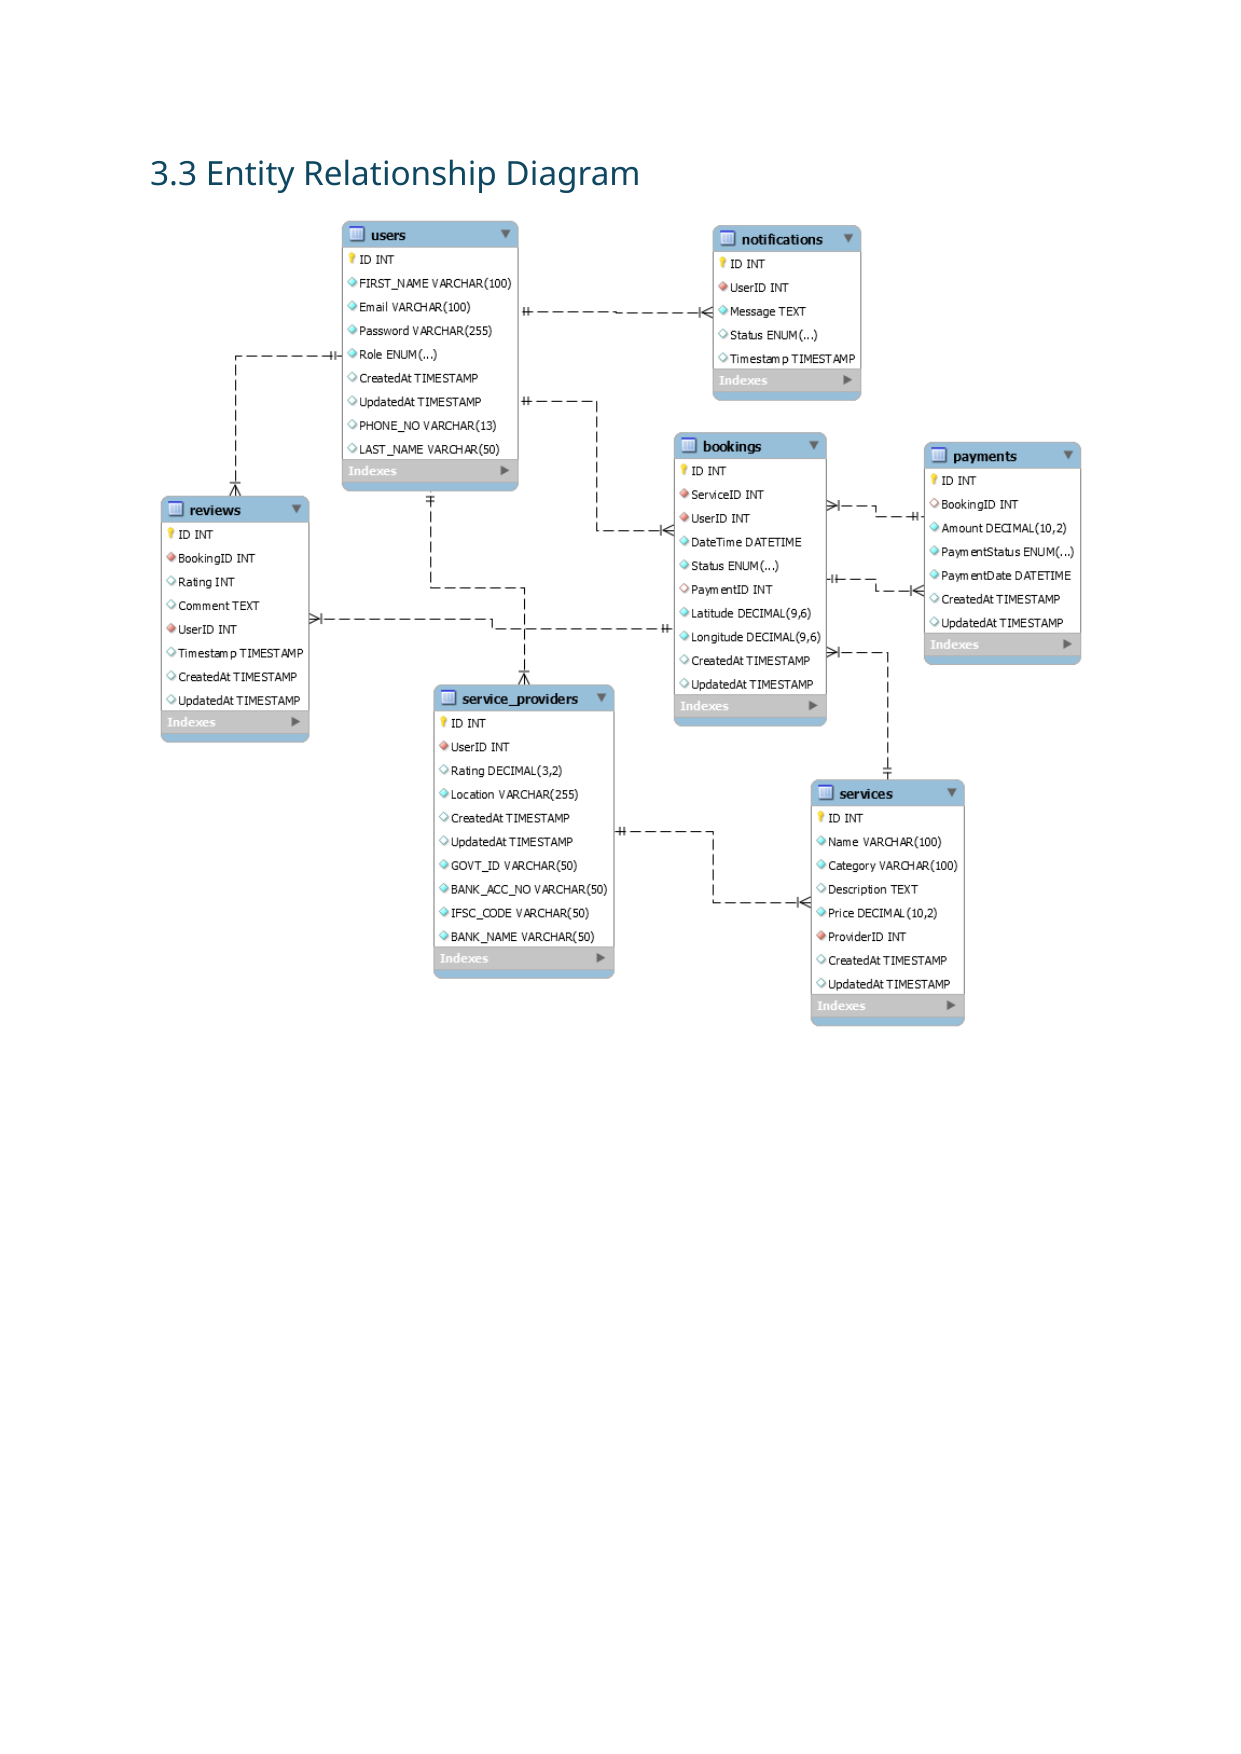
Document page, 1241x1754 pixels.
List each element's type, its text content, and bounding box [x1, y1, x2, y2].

picture [150, 210, 1091, 1036]
subtitle 3.3 Entity Relationship Diagram [150, 150, 1090, 195]
